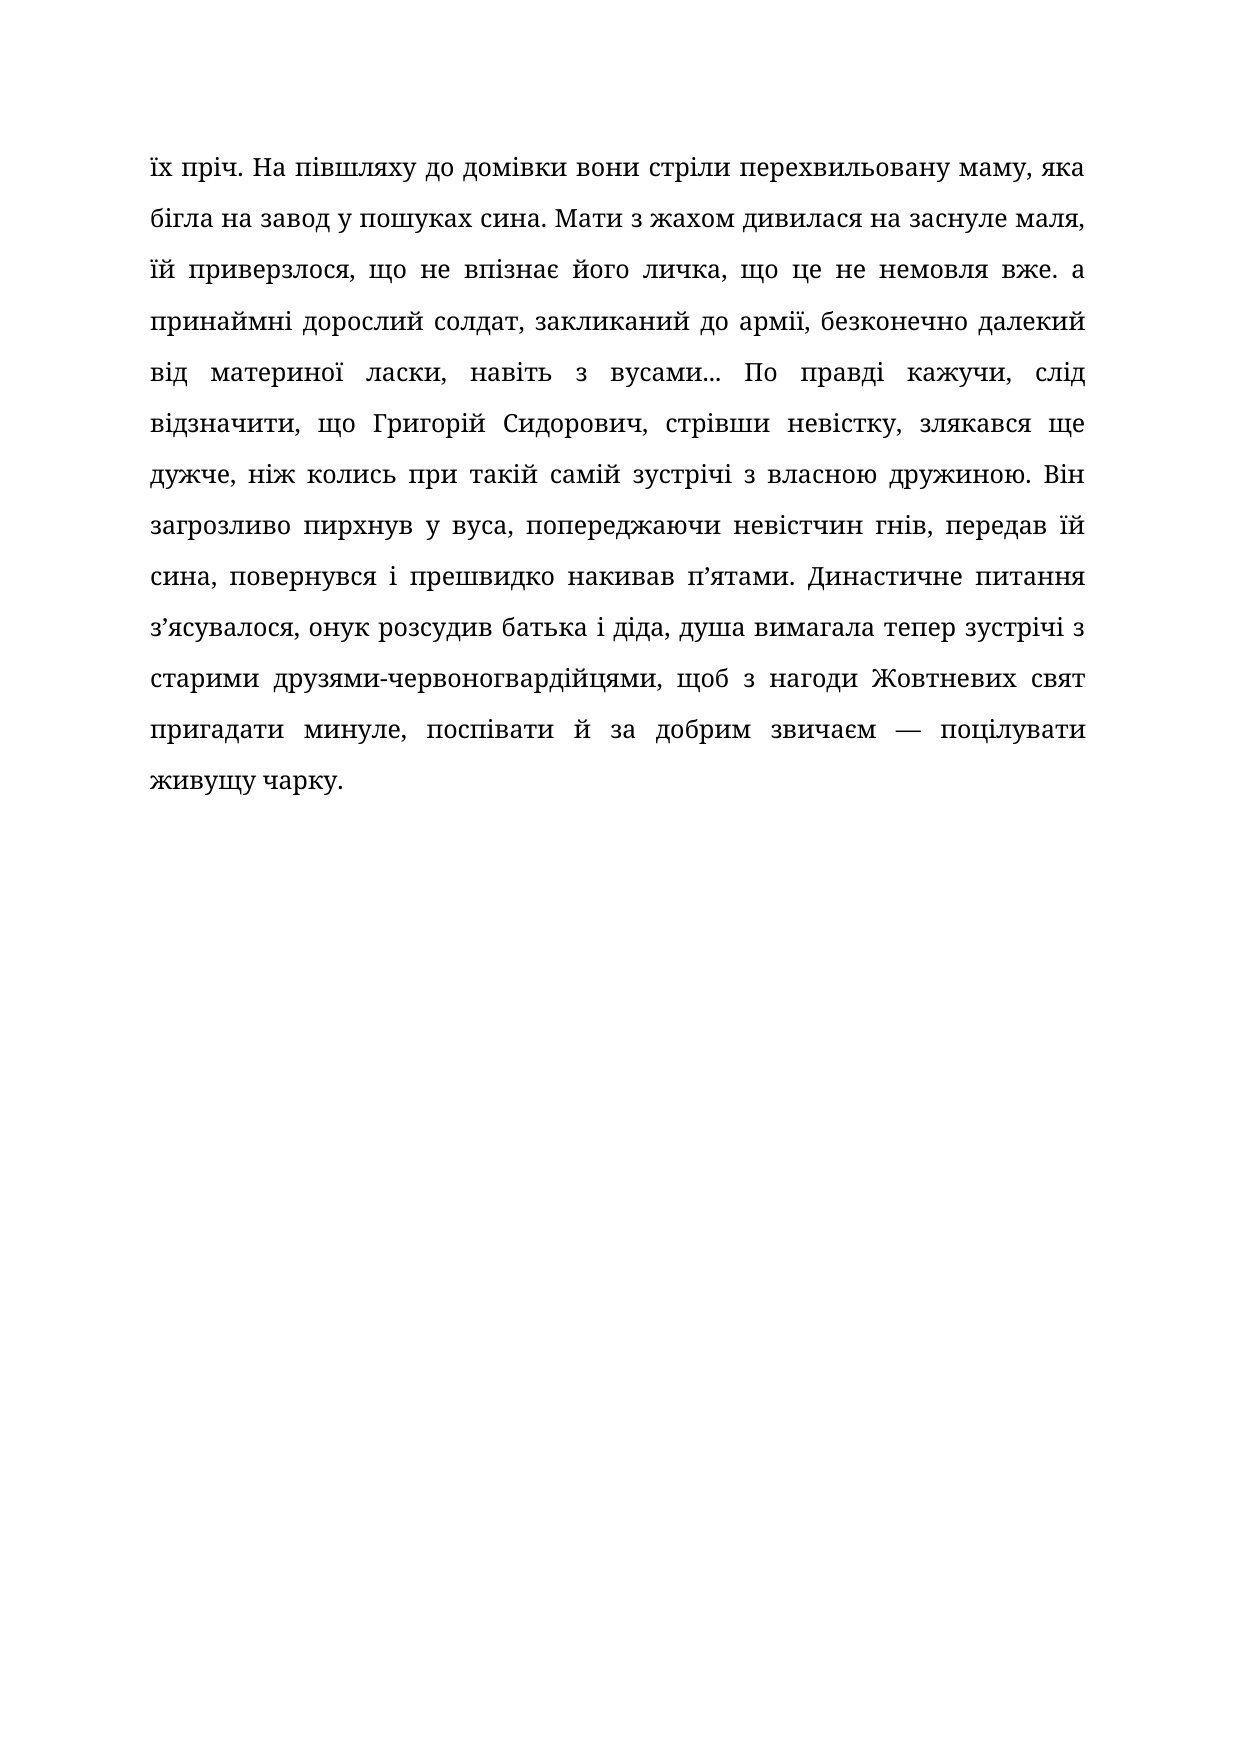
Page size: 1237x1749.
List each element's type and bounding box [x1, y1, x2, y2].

text [150, 150, 1086, 797]
